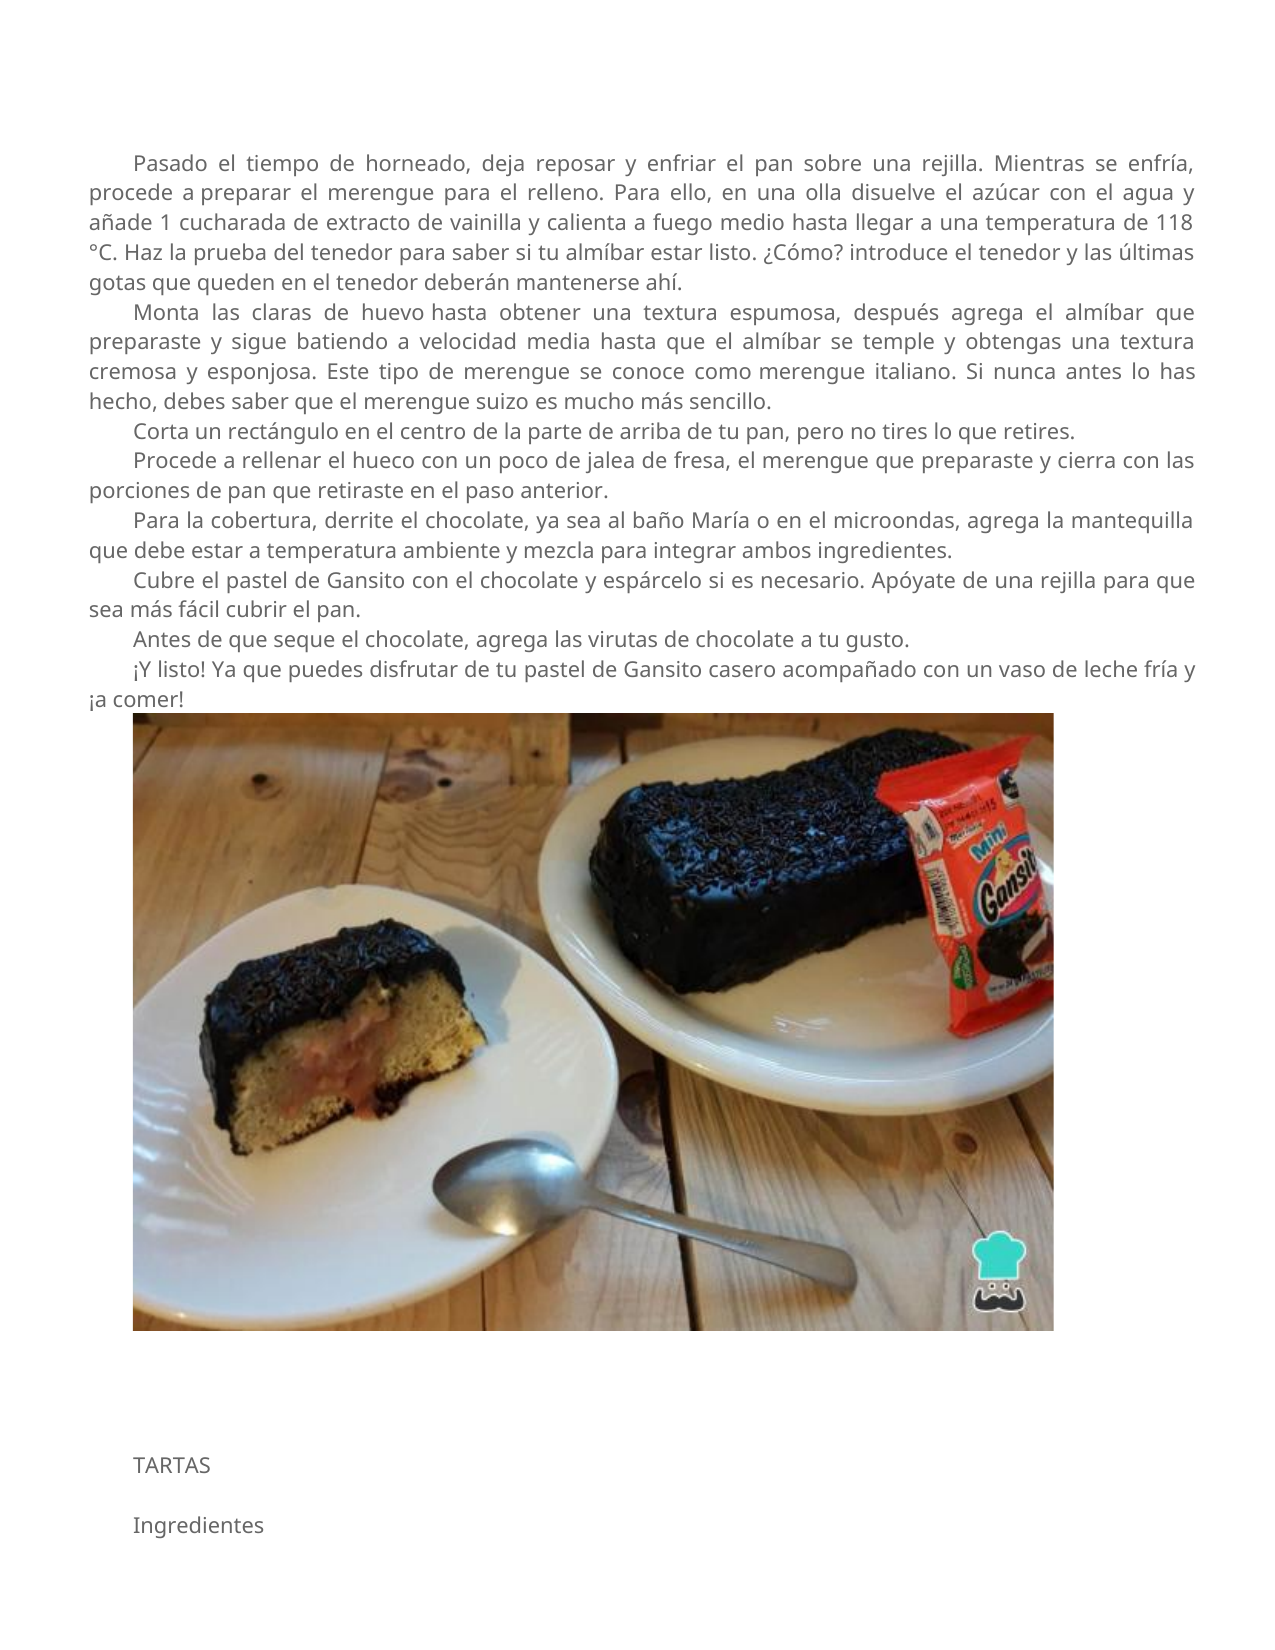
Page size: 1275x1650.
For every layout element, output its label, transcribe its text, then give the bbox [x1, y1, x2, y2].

text Cubre el pastel de Gansito con el chocolate y espárcelo si es necesario. Apóyate de una rejilla para que sea más fácil cubrir el pan. [89, 565, 1196, 624]
text Pasado el tiempo de horneado, deja reposar y enfriar el pan sobre una rejilla. Mientras se enfría, procede a preparar el merengue para el relleno. Para ello, en una olla disuelve el azúcar con el agua y añade 1 cucharada de extracto de vainilla y calienta a fuego medio hasta llegar a una temperatura de 118 °C. Haz la prueba del tenedor para saber si tu almíbar estar listo. ¿Cómo? introduce el tenedor y las últimas gotas que queden en el tenedor deberán mantenerse ahí. [89, 148, 1196, 297]
text Antes de que seque el chocolate, agrega las virutas de chocolate a tu gusto. [89, 624, 1196, 654]
text Corta un rectángulo en el centro de la parte de arriba de tu pan, pero no tires lo que retires. [89, 416, 1196, 446]
list TARTAS [133, 1450, 1196, 1480]
text Procede a rellenar el hueco con un poco de jalea de fresa, el merengue que preparaste y cierra con las porciones de pan que retiraste en el paso anterior. [89, 446, 1196, 505]
text Ingredientes [133, 1509, 1196, 1539]
text Monta las claras de huevo hasta obtener una textura espumosa, después agrega el almíbar que preparaste y sigue batiendo a velocidad media hasta que el almíbar se temple y obtengas una textura cremosa y esponjosa. Este tipo de merengue se conoce como merengue italiano. Si nunca antes lo has hecho, debes saber que el merengue suizo es mucho más sencillo. [89, 297, 1196, 416]
text ¡Y listo! Ya que puedes disfrutar de tu pastel de Gansito casero acompañado con un vaso de leche fría y ¡a comer! [89, 654, 1196, 714]
text Para la cobertura, derrite el chocolate, ya sea al baño María o en el microondas, agrega la mantequilla que debe estar a temperatura ambiente y mezcla para integrar ambos ingredientes. [89, 505, 1196, 565]
picture [132, 713, 1054, 1331]
